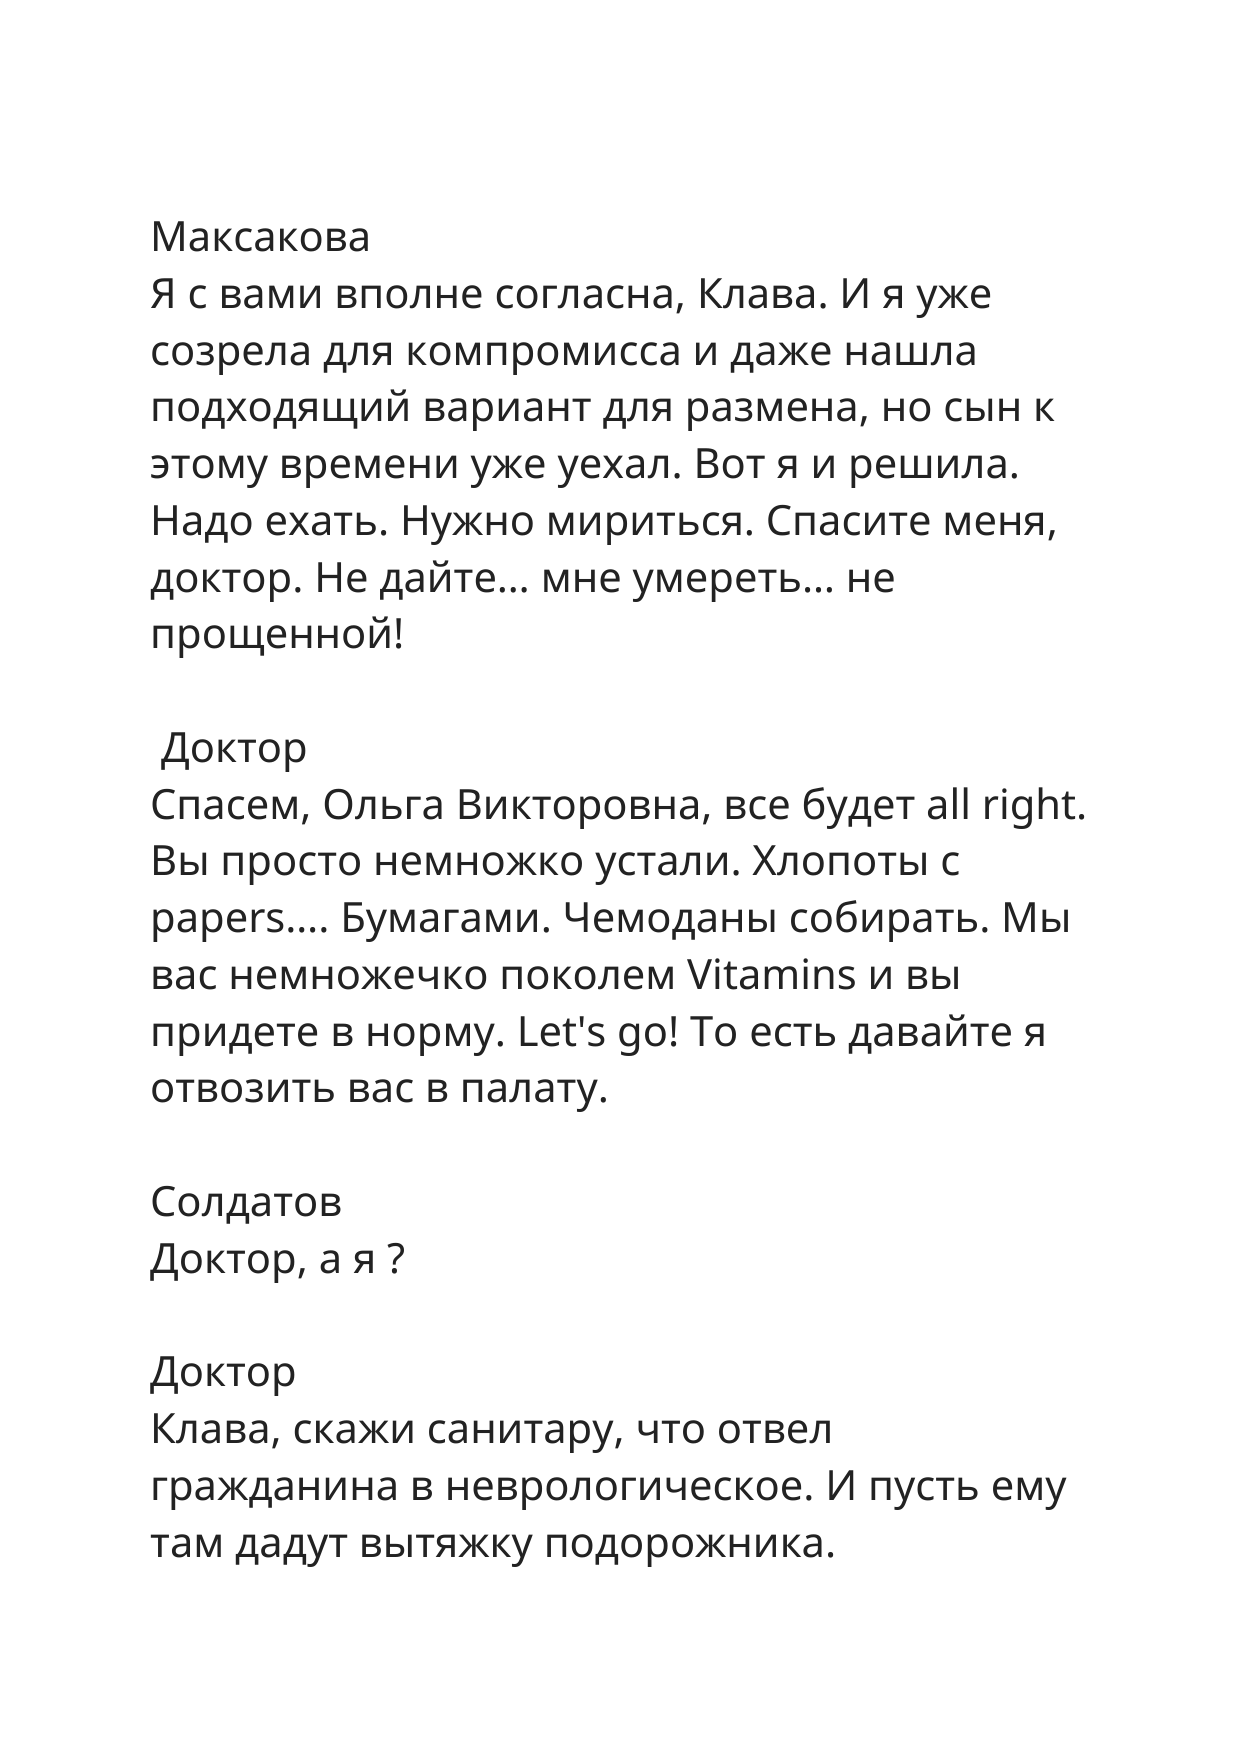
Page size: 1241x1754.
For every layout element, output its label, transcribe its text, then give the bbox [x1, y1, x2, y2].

text Я с вами вполне согласна, Клава. И я уже созрела для компромисса и даже нашла подходящий вариант для размена, но сын к этому времени уже уехал. Вот я и решила. Надо ехать. Нужно мириться. Спасите меня, доктор. Не дайте… мне умереть… не прощенной! Доктор [150, 263, 1090, 774]
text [150, 150, 1090, 263]
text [150, 1399, 1090, 1569]
text Доктор, а я ? Доктор [150, 1229, 1090, 1399]
text Спасем, Ольга Викторовна, все будет all right. Вы просто немножко устали. Хлопоты с papers…. Бумагами. Чемоданы собирать. Мы вас немножечко поколем Vitamins и вы придете в норму. Let's go! То есть давайте я отвозить вас в палату. Солдатов [150, 774, 1090, 1229]
